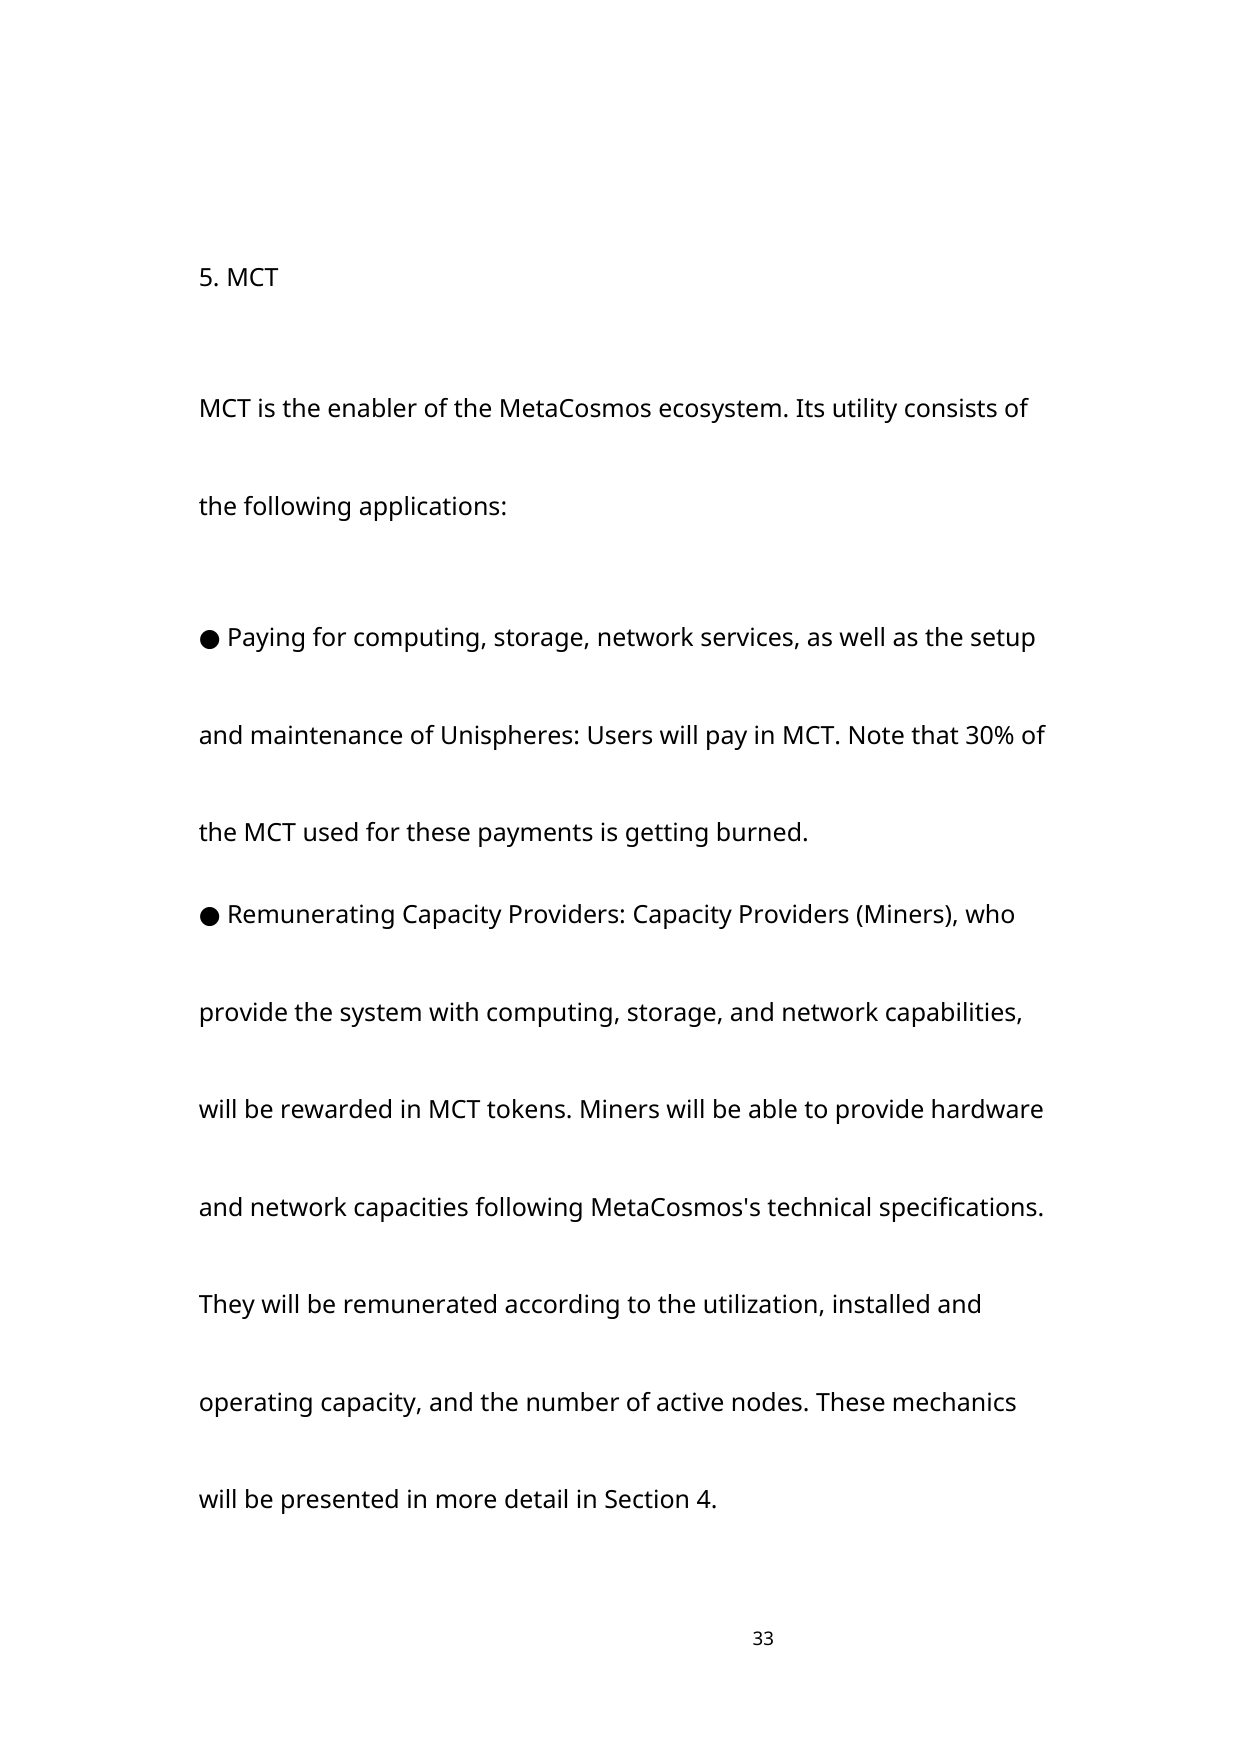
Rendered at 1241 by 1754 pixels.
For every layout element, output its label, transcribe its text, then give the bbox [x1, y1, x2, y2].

text ● Paying for computing, storage, network services, as well as the setup and maintenance of Unispheres: Users will pay in MCT. Note that 30% of the MCT used for these payments is getting burned. [198, 604, 1053, 864]
text ● Remunerating Capacity Providers: Capacity Providers (Miners), who provide the system with computing, storage, and network capabilities, will be rewarded in MCT tokens. Miners will be able to provide hardware and network capacities following MetaCosmos's technical specifications. They will be remunerated according to the utilization, installed and operating capacity, and the number of active nodes. These mechanics will be presented in more detail in Section 4. [198, 881, 1053, 1531]
list MCT [198, 244, 1053, 309]
text MCT is the enabler of the MetaCosmos ecosystem. Its utility consists of the following applications: [198, 375, 1053, 538]
